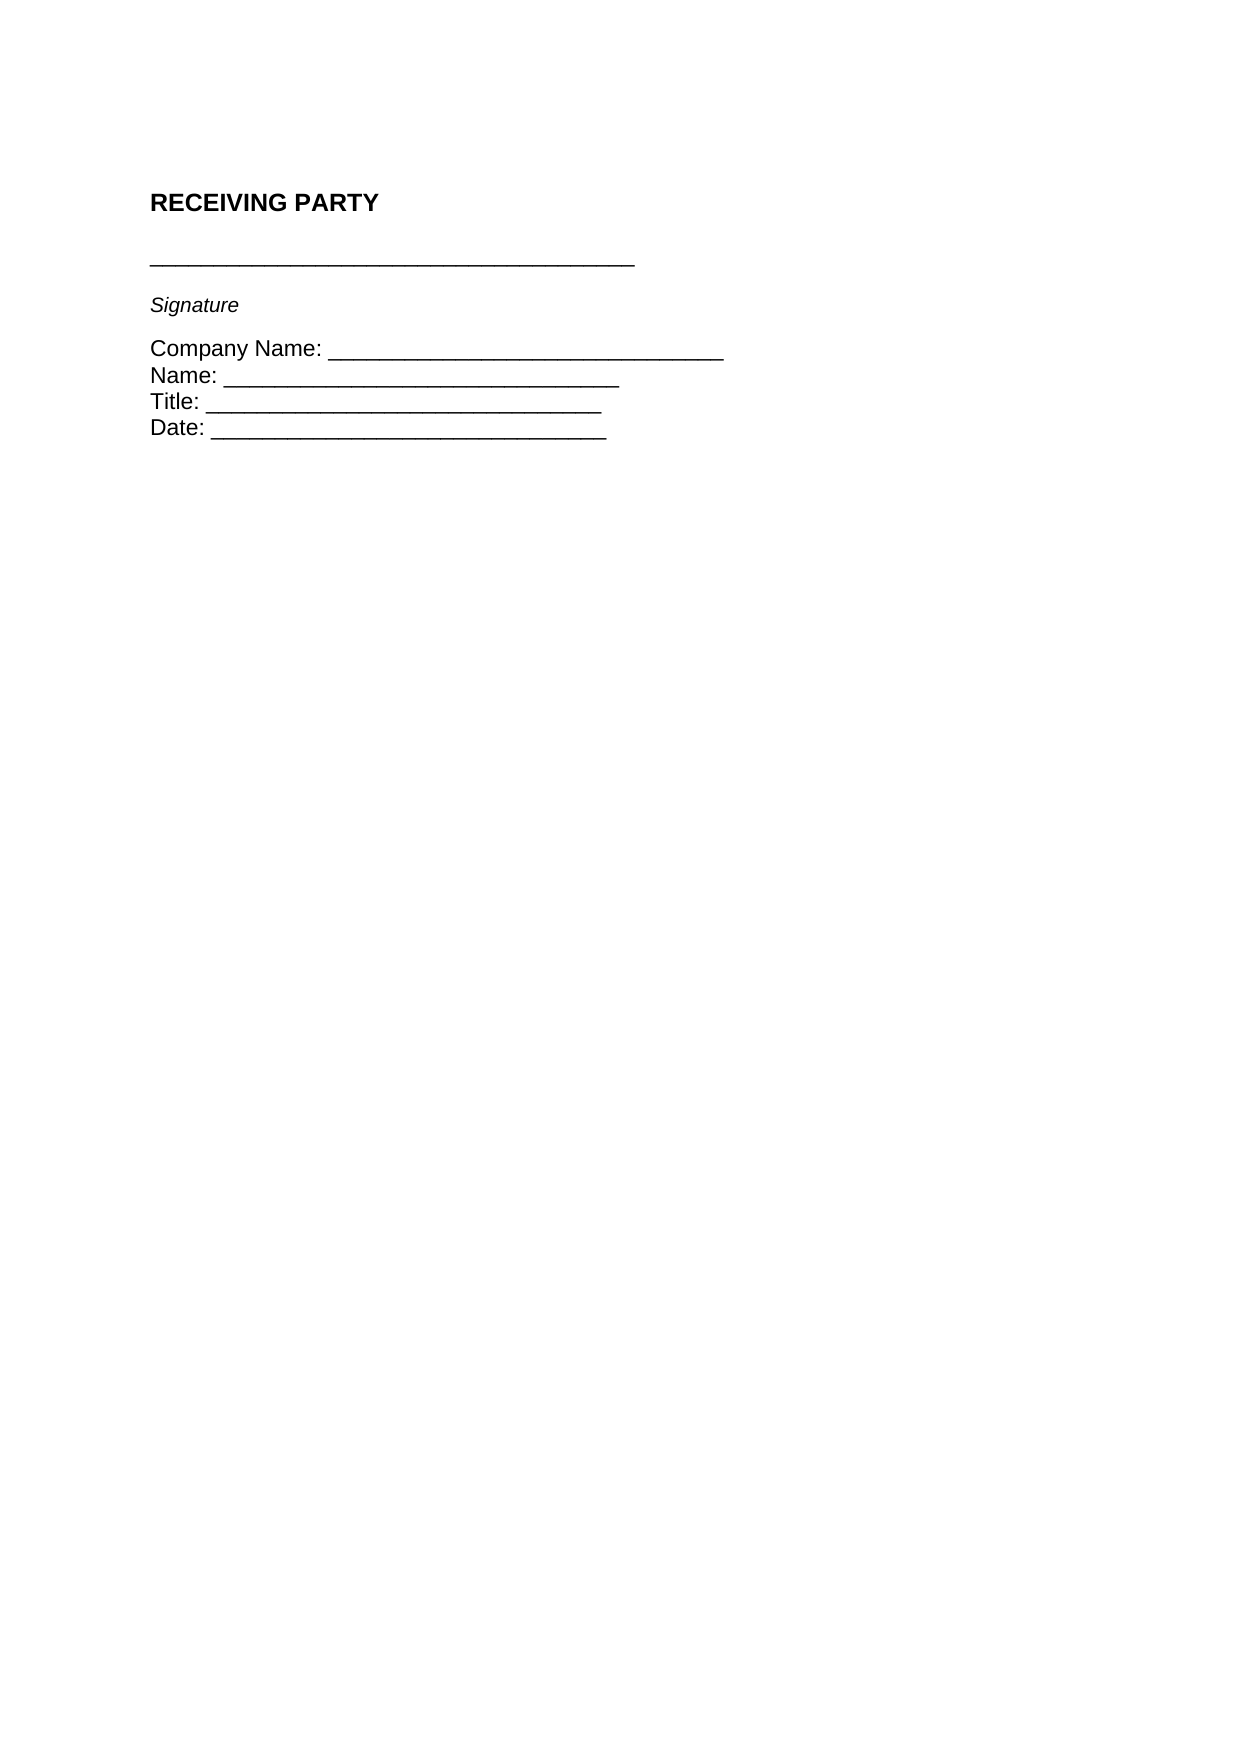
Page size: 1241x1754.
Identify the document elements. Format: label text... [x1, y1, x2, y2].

text Name: _______________________________ [150, 362, 1090, 388]
text Title: _______________________________ [150, 388, 1090, 414]
text Company Name: _______________________________ [150, 335, 1090, 362]
text ______________________________________ [150, 241, 1090, 268]
text RECEIVING PARTY [150, 187, 1090, 216]
text Date: _______________________________ [150, 414, 1090, 441]
text Signature [150, 293, 1090, 317]
